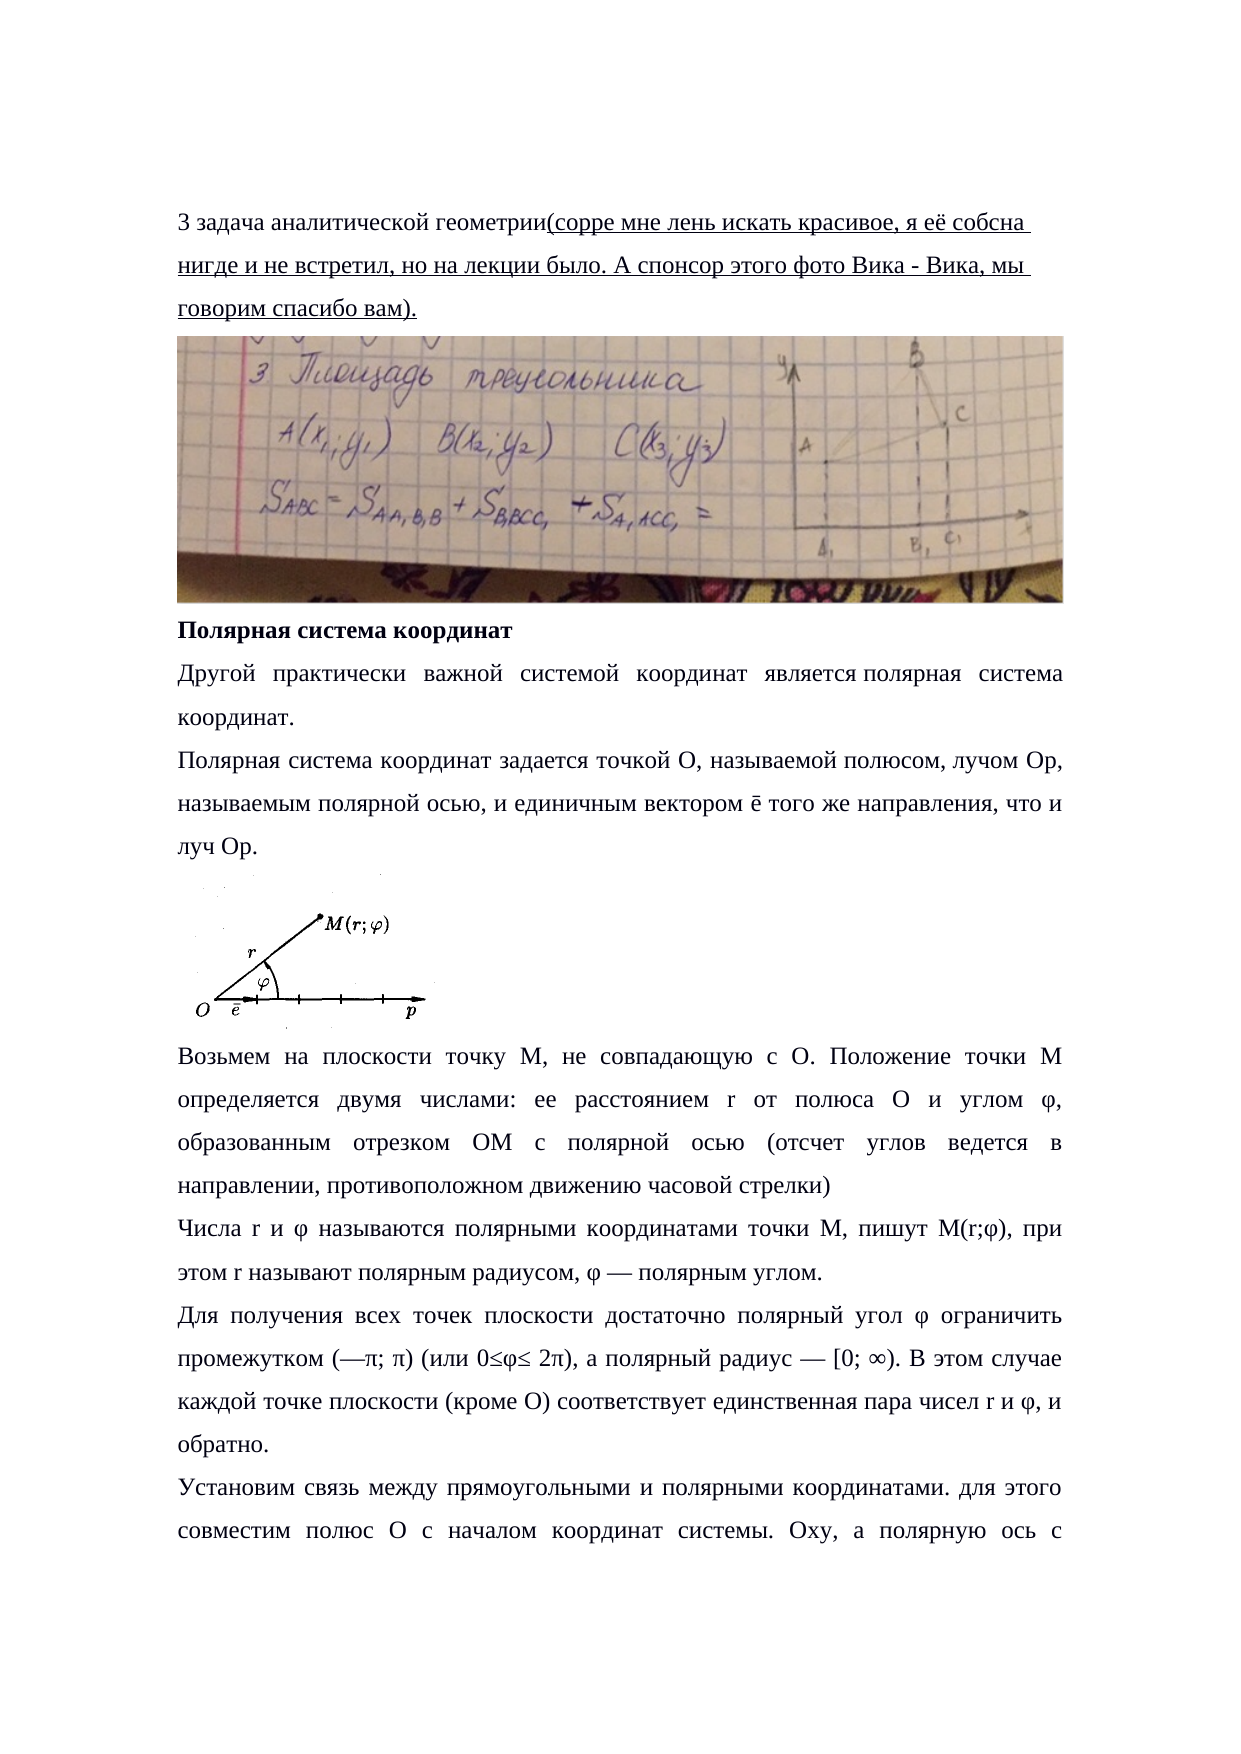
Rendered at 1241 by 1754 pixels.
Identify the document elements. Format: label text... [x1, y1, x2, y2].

text Другой практически важной системой координат является полярная система координат. [177, 658, 1063, 730]
text Возьмем на плоскости точку М, не совпадающую с О. Положение точки М определяется двумя числами: ее расстоянием r от полюса О и углом φ, образованным отрезком ОМ с полярной осью (отсчет углов ведется в направлении, противоположном движению часовой стрелки) [177, 1041, 1063, 1199]
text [177, 1472, 1063, 1544]
text Числа r и φ называются полярными координатами точки М, пишут М(r;φ), при этом r называют полярным радиусом, φ — полярным углом. [177, 1213, 1063, 1285]
text Полярная система координат [177, 615, 1063, 644]
picture [177, 336, 1064, 604]
text Для получения всех точек плоскости достаточно полярный угол φ ограничить промежутком (—π; π) (или 0≤φ≤ 2π), а полярный радиус — [0; ∞). В этом случае каждой точке плоскости (кроме О) соответствует единственная пара чисел r и φ, и обратно. [177, 1300, 1063, 1458]
text Полярная система координат задается точкой О, называемой полюсом, лучом Ор, называемым полярной осью, и единичным вектором ē того же направления, что и луч Ор. [177, 745, 1063, 860]
picture [177, 874, 439, 1029]
text 3 задача аналитической геометрии(сорре мне лень искать красивое, я её собсна нигде и не встретил, но на лекции было. А спонсор этого фото Вика - Вика, мы говорим спасибо вам). [177, 207, 1063, 322]
